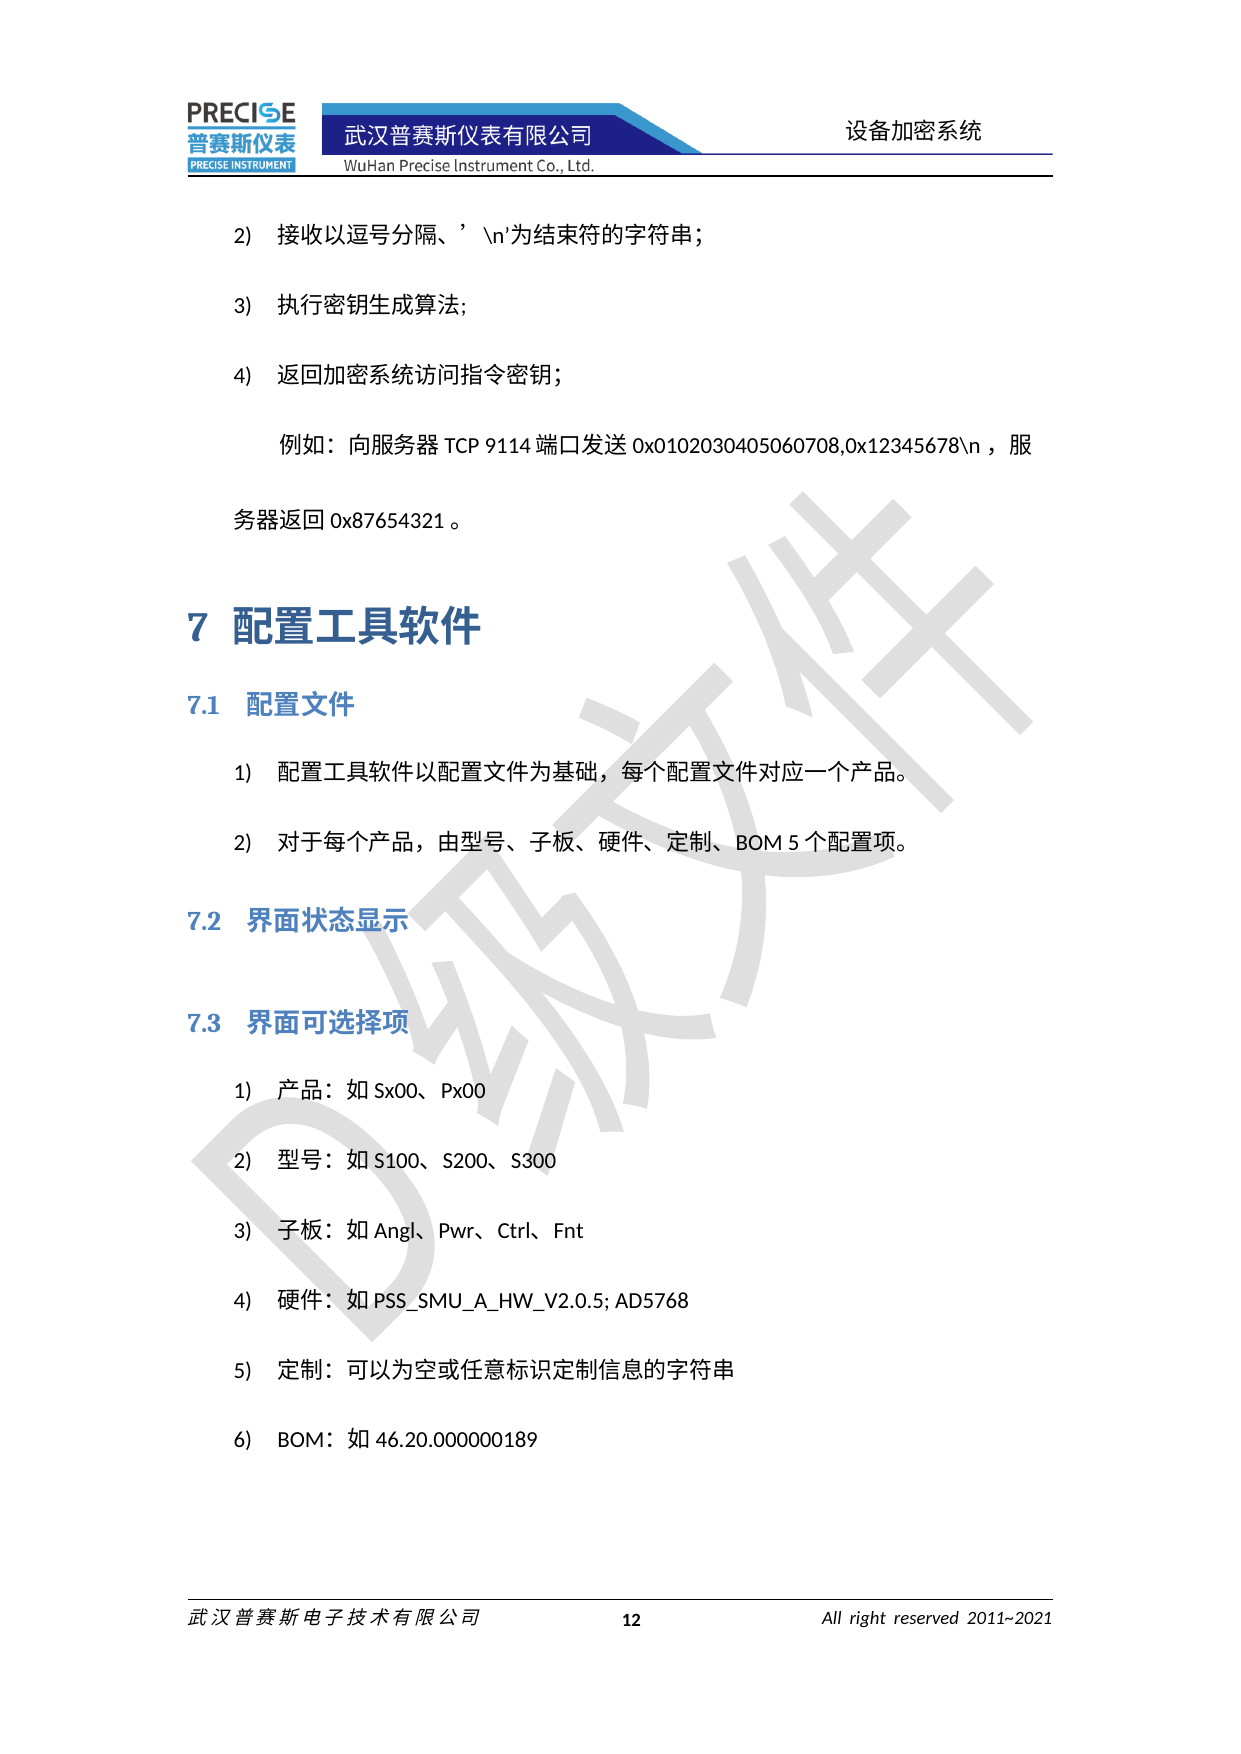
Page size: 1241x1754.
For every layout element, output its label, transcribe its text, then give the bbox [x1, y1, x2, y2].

list 接收以逗号分隔、’\n’为结束符的字符串； [233, 201, 1053, 266]
subtitle 配置文件 [187, 683, 1053, 722]
list 产品：如 Sx00、Px00 [233, 1056, 1053, 1121]
subtitle 界面可选择项 [187, 1001, 1053, 1041]
list 定制：可以为空或任意标识定制信息的字符串 [233, 1336, 1053, 1401]
list 返回加密系统访问指令密钥； [233, 341, 1053, 406]
subtitle 界面状态显示 [187, 899, 1053, 938]
list 对于每个产品，由型号、子板、硬件、定制、BOM 5个配置项。 [233, 808, 1053, 873]
list 执行密钥生成算法; [233, 271, 1053, 336]
list 硬件：如PSS_SMU_A_HW_V2.0.5; AD5768 [233, 1266, 1053, 1331]
list 配置工具软件以配置文件为基础，每个配置文件对应一个产品。 [233, 738, 1053, 803]
subtitle 配置工具软件 [187, 593, 1053, 653]
picture [187, 100, 1053, 174]
list 型号：如 S100、S200、S300 [233, 1126, 1053, 1191]
list 子板：如 Angl、Pwr、Ctrl、Fnt [233, 1196, 1053, 1261]
list 例如：向服务器TCP 9114端口发送 0x0102030405060708,0x12345678\n ，服务器返回 0x87654321 。 [233, 411, 1053, 551]
list BOM：如 46.20.000000189 [233, 1406, 1053, 1471]
